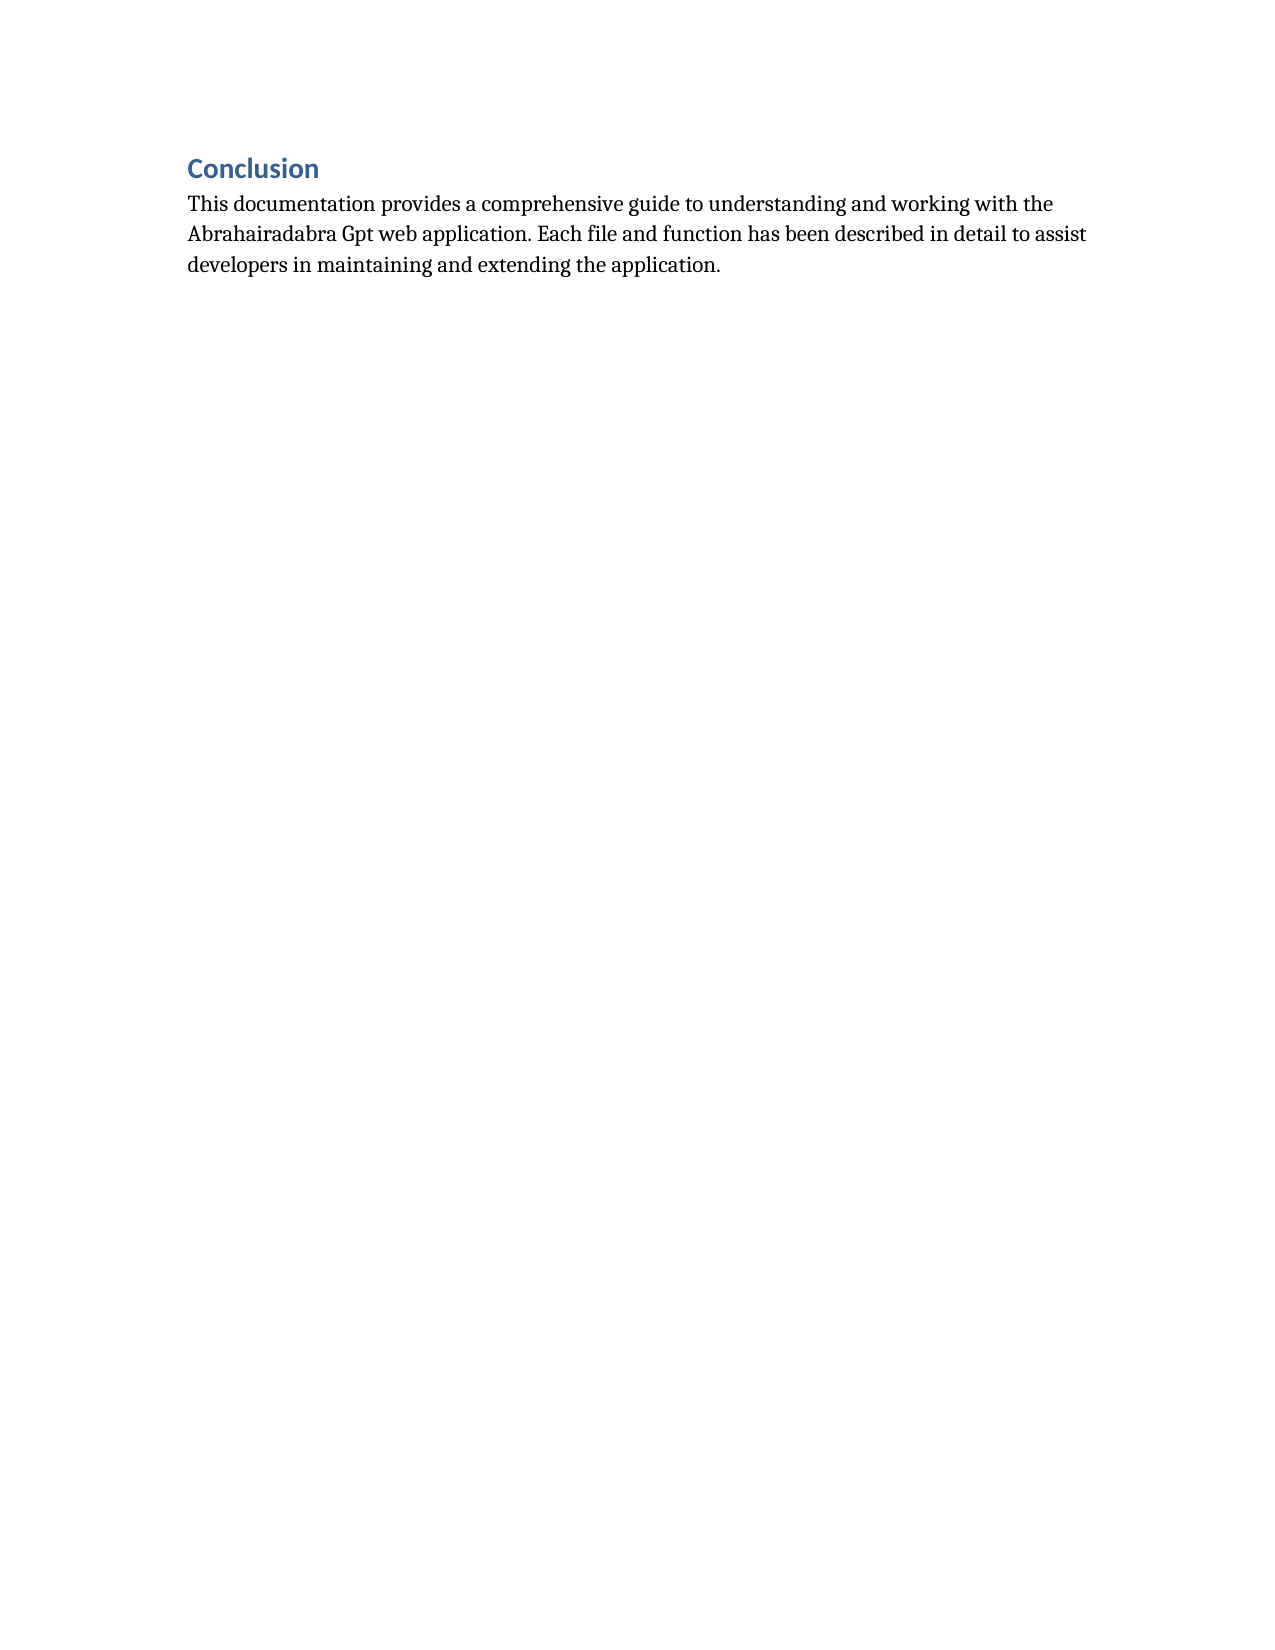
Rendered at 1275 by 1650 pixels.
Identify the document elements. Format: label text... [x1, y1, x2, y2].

text This documentation provides a comprehensive guide to understanding and working with the Abrahairadabra Gpt web application. Each file and function has been described in detail to assist developers in maintaining and extending the application. [187, 191, 1087, 278]
subtitle Conclusion [187, 150, 1087, 186]
